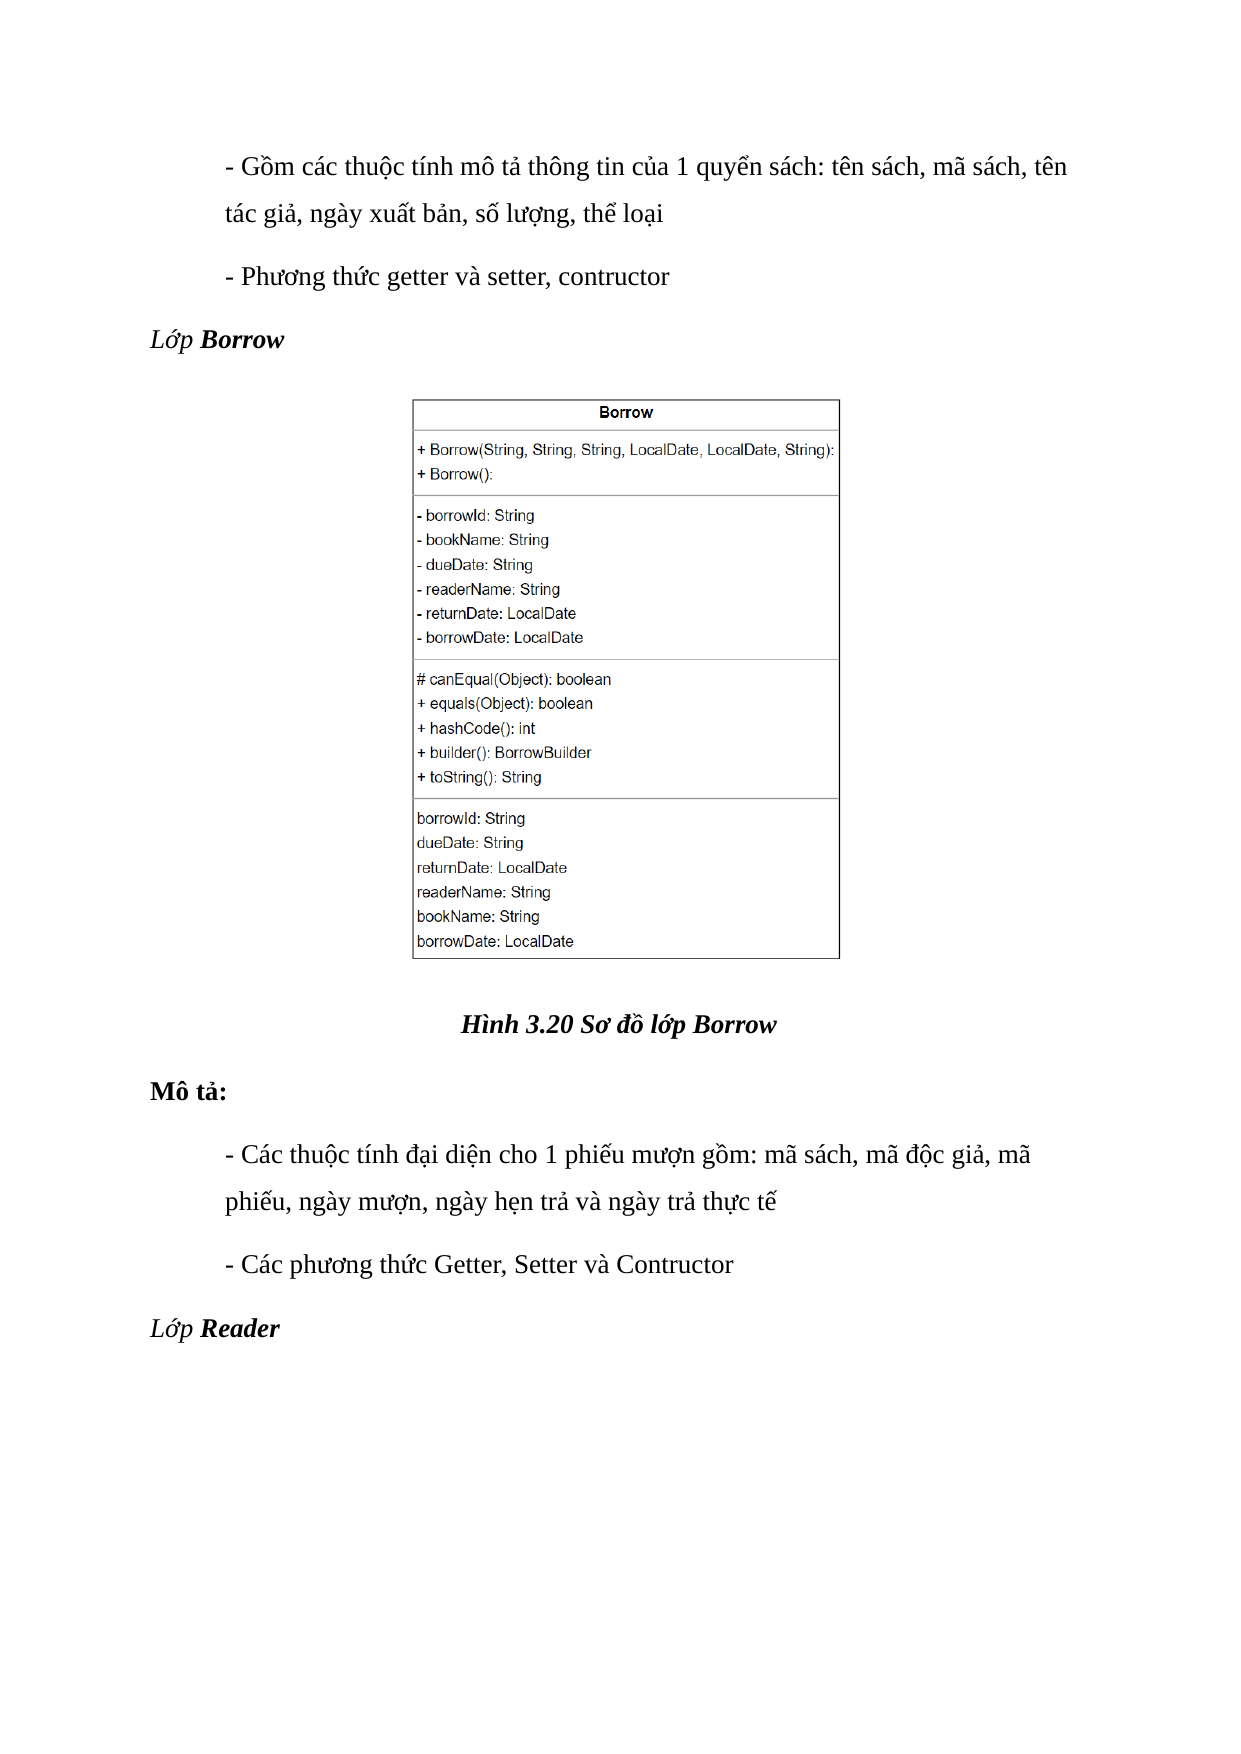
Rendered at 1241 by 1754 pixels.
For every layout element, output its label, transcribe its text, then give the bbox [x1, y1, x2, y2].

text - Gồm các thuộc tính mô tả thông tin của 1 quyển sách: tên sách, mã sách, tên tác giả, ngày xuất bản, số lượng, thể loại [225, 150, 1090, 228]
picture [398, 386, 842, 977]
text Lớp Reader [150, 1312, 1090, 1343]
text Lớp Borrow [150, 323, 1090, 354]
text Hình 3.20 Sơ đồ lớp Borrow [150, 1008, 1090, 1039]
text Mô tả: [150, 1075, 1090, 1106]
text - Phương thức getter và setter, contructor [150, 260, 1090, 291]
text - Các phương thức Getter, Setter và Contructor [150, 1248, 1090, 1280]
text - Các thuộc tính đại diện cho 1 phiếu mượn gồm: mã sách, mã độc giả, mã phiếu, ngày mượn, ngày hẹn trả và ngày trả thực tế [225, 1138, 1090, 1216]
